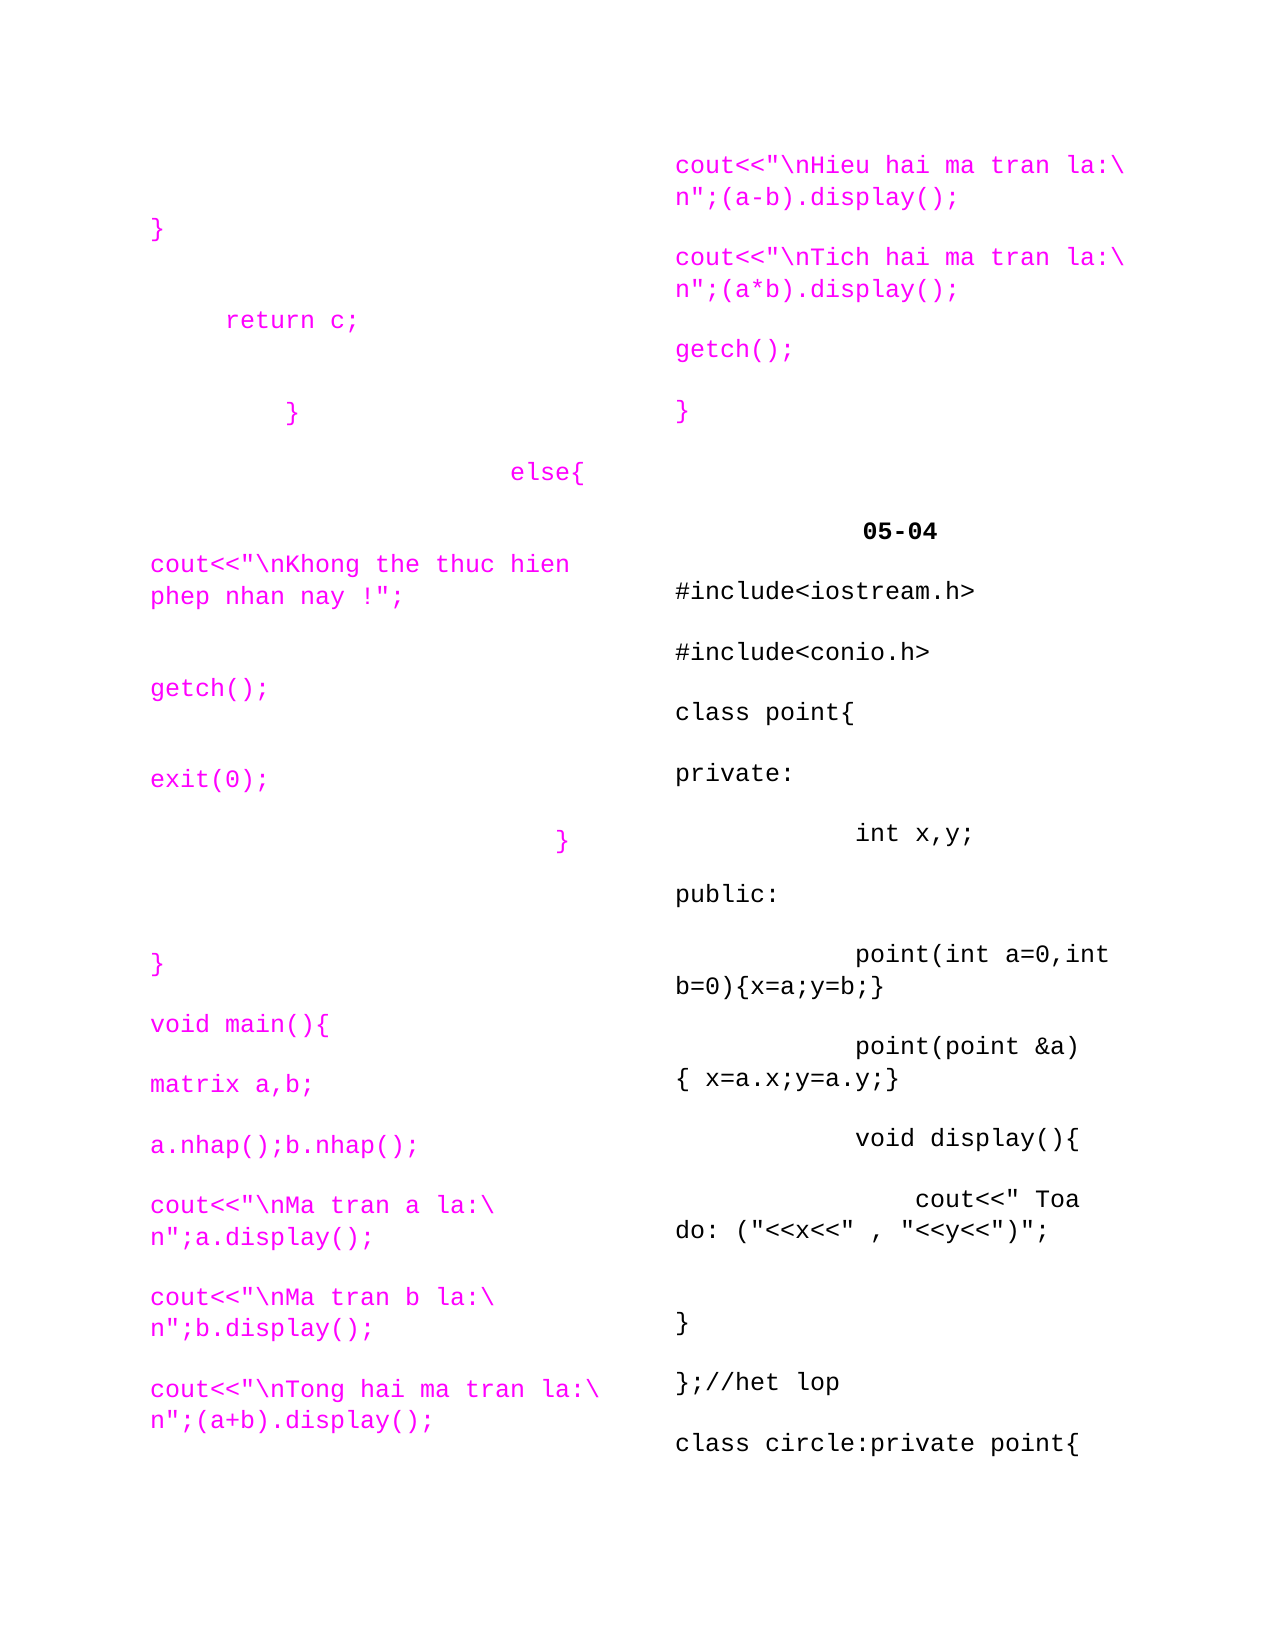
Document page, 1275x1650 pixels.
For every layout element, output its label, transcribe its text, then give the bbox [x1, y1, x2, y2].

text } [150, 365, 600, 428]
text cout<<" Toa do: ("<<x<<" , "<<y<<")"; [675, 1183, 1125, 1246]
text cout<<"\nTong hai ma tran la:\n";(a+b).display(); [150, 1373, 600, 1436]
text else{ [150, 457, 600, 488]
text public: [675, 878, 1125, 910]
text class circle:private point{ [675, 1427, 1125, 1459]
text getch(); [150, 641, 600, 703]
text } [675, 394, 1125, 426]
text private: [675, 757, 1125, 789]
text cout<<"\nMa tran a la:\n";a.display(); [150, 1190, 600, 1252]
text cout<<"\nTich hai ma tran la:\n";(a*b).display(); [675, 242, 1125, 304]
text } [150, 824, 600, 856]
text void main(){ [150, 1008, 600, 1039]
text cout<<"\nKhong the thuc hien phep nhan nay !"; [150, 517, 600, 612]
text point(int a=0,int b=0){x=a;y=b;} [675, 939, 1125, 1002]
text cout<<"\nMa tran b la:\n";b.display(); [150, 1282, 600, 1344]
text class point{ [675, 697, 1125, 728]
text cout<<"\nHieu hai ma tran la:\n";(a-b).display(); [675, 150, 1125, 213]
text exit(0); [150, 733, 600, 795]
text } [675, 1275, 1125, 1338]
text a.nhap();b.nhap(); [150, 1129, 600, 1161]
text #include<iostream.h> [675, 576, 1125, 607]
text } [150, 150, 600, 244]
text int x,y; [675, 818, 1125, 849]
text point(point &a){ x=a.x;y=a.y;} [675, 1031, 1125, 1093]
text #include<conio.h> [675, 636, 1125, 668]
text 05-04 [675, 515, 1125, 547]
text return c; [150, 273, 600, 336]
text matrix a,b; [150, 1069, 600, 1100]
text } [150, 885, 600, 979]
text getch(); [675, 334, 1125, 365]
text void display(){ [675, 1123, 1125, 1154]
text };//het lop [675, 1367, 1125, 1398]
